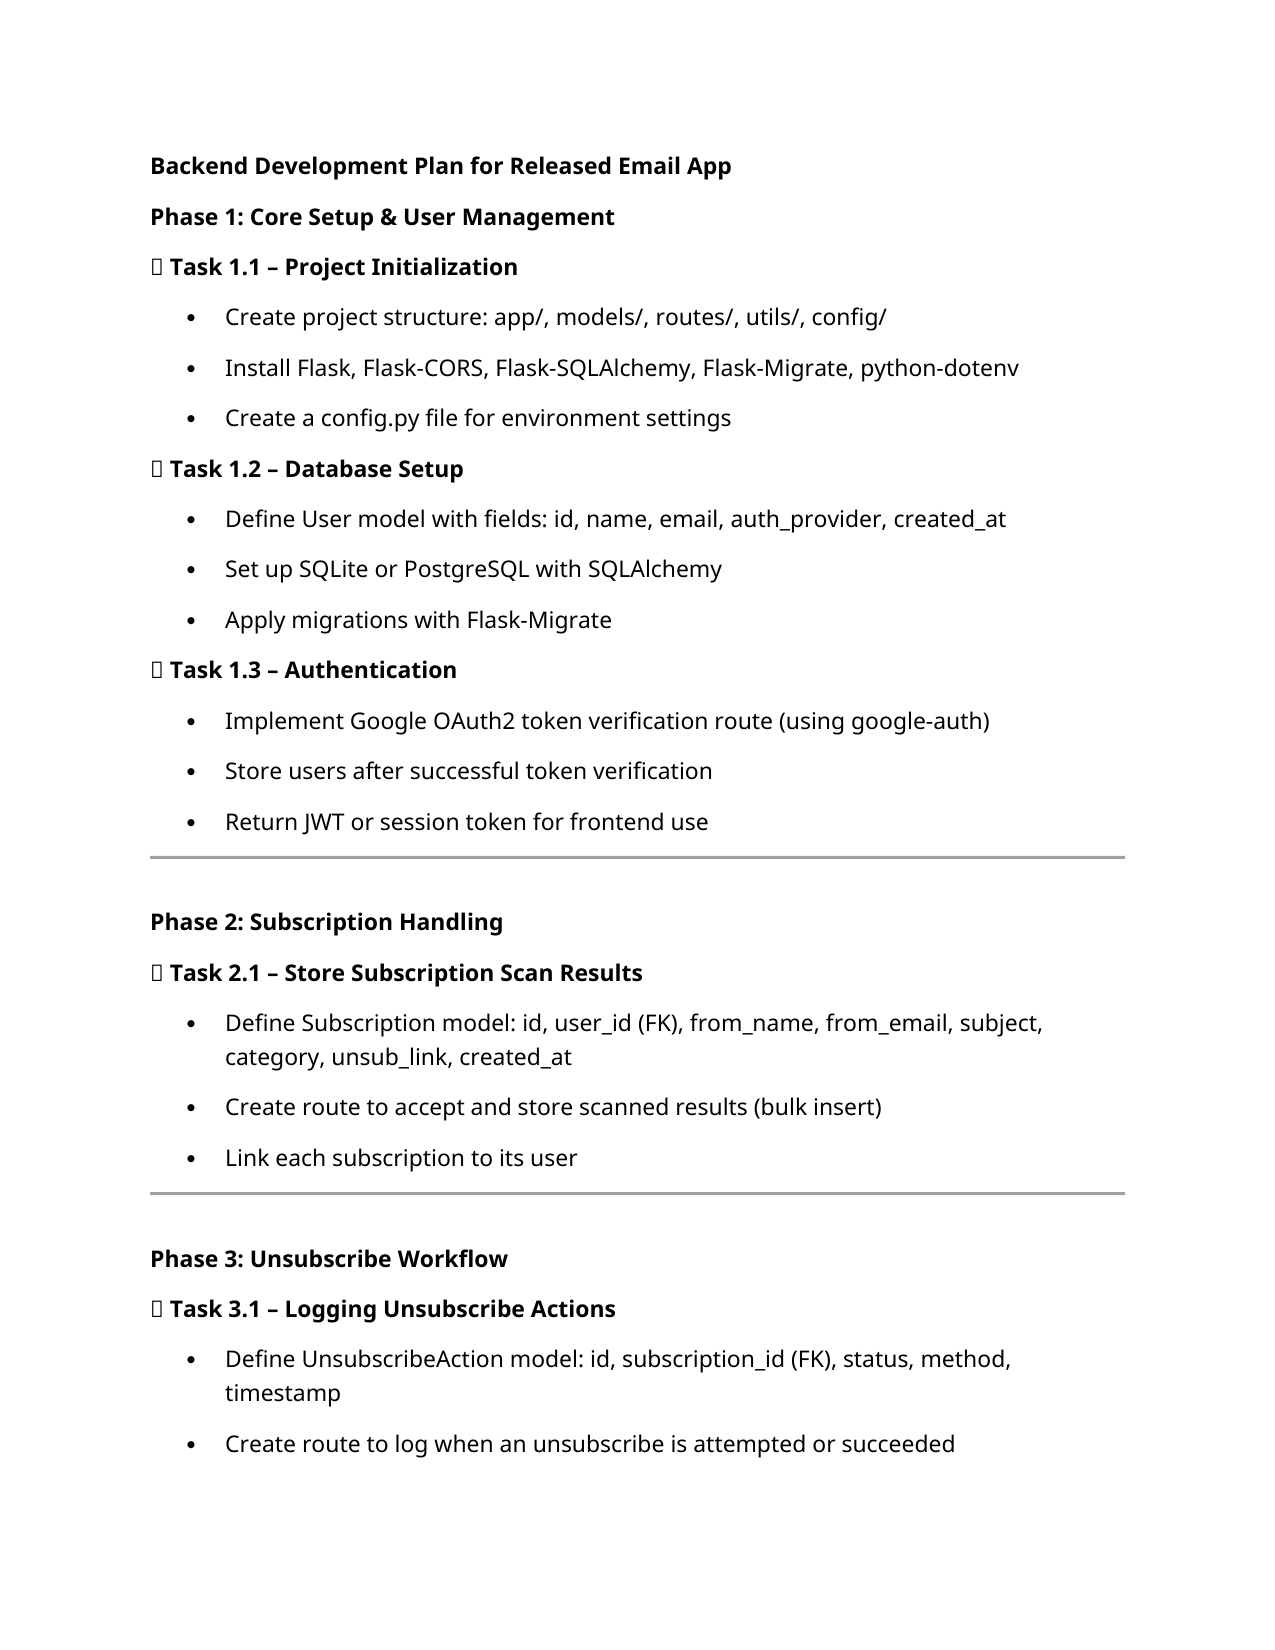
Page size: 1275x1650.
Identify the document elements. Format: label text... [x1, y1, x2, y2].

list Return JWT or session token for frontend use [187, 805, 1125, 837]
list Create a config.py file for environment settings [187, 402, 1125, 433]
text Phase 3: Unsubscribe Workflow [150, 1242, 1125, 1274]
list Define User model with fields: id, name, email, auth_provider, created_at [187, 503, 1125, 534]
list Implement Google OAuth2 token verification route (using google-auth) [187, 704, 1125, 736]
text ✅ Task 2.1 – Store Subscription Scan Results [150, 957, 1125, 988]
list Define Subscription model: id, user_id (FK), from_name, from_email, subject, category, unsub_link, created_at [187, 1007, 1125, 1072]
text Phase 2: Subscription Handling [150, 906, 1125, 937]
text ✅ Task 1.1 – Project Initialization [150, 251, 1125, 282]
text Phase 1: Core Setup & User Management [150, 200, 1125, 232]
list Create route to log when an unsubscribe is attempted or succeeded [187, 1427, 1125, 1459]
text ✅ Task 1.2 – Database Setup [150, 452, 1125, 484]
list Set up SQLite or PostgreSQL with SQLAlchemy [187, 553, 1125, 584]
text Backend Development Plan for Released Email App [150, 150, 1125, 181]
list Create project structure: app/, models/, routes/, utils/, config/ [187, 301, 1125, 332]
list Define UnsubscribeAction model: id, subscription_id (FK), status, method, timestamp [187, 1343, 1125, 1408]
list Create route to accept and store scanned results (bulk insert) [187, 1091, 1125, 1122]
list Apply migrations with Flask-Migrate [187, 604, 1125, 635]
list Link each subscription to its user [187, 1142, 1125, 1173]
text ✅ Task 1.3 – Authentication [150, 654, 1125, 685]
text ✅ Task 3.1 – Logging Unsubscribe Actions [150, 1293, 1125, 1324]
list Store users after successful token verification [187, 755, 1125, 786]
list Install Flask, Flask-CORS, Flask-SQLAlchemy, Flask-Migrate, python-dotenv [187, 352, 1125, 383]
